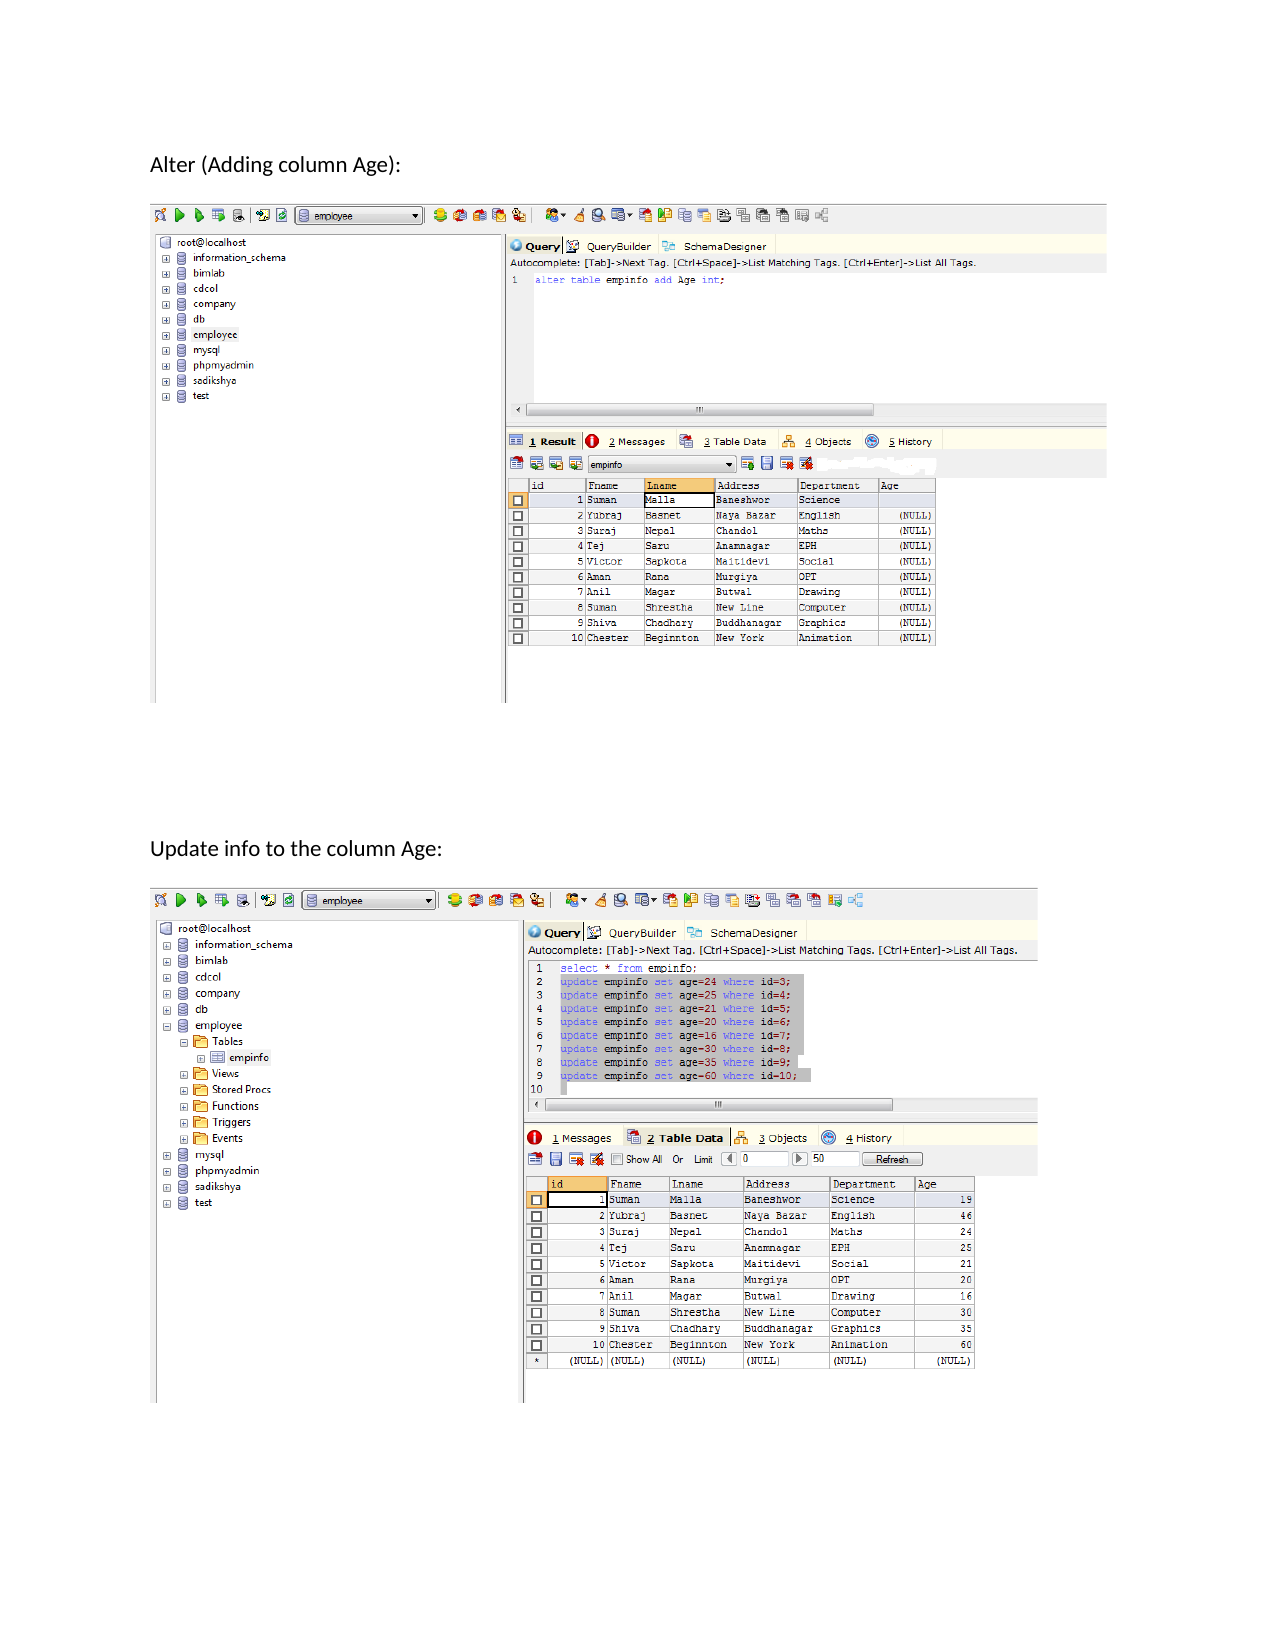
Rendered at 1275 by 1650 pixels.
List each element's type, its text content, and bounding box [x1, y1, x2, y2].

text Alter (Adding column Age): [150, 150, 1125, 178]
picture [150, 203, 1107, 703]
text Update info to the column Age: [150, 834, 1125, 862]
picture [150, 887, 1038, 1403]
